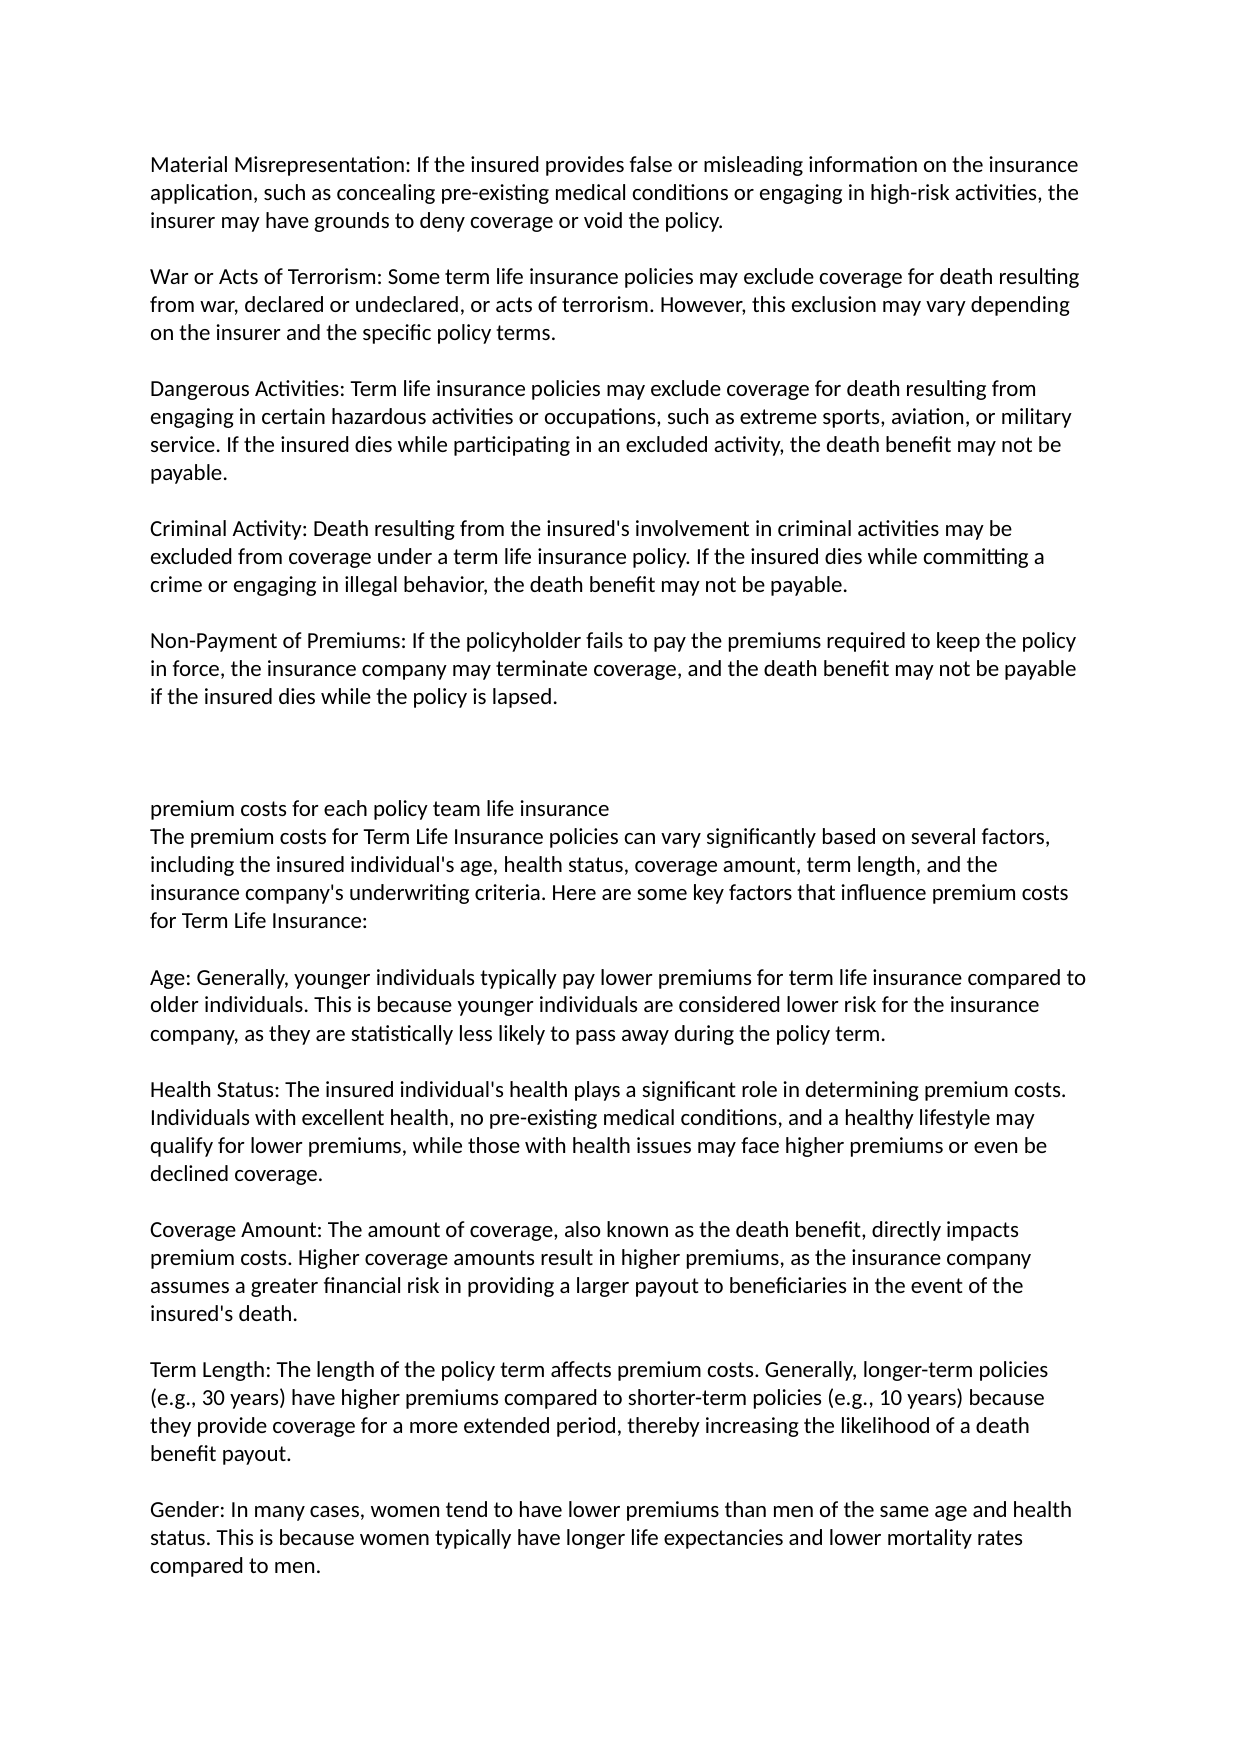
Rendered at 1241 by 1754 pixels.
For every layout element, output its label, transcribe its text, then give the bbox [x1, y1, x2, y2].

text premium costs for each policy team life insurance [150, 794, 1090, 822]
text Gender: In many cases, women tend to have lower premiums than men of the same age and health status. This is because women typically have longer life expectancies and lower mortality rates compared to men. [150, 1495, 1090, 1579]
text Coverage Amount: The amount of coverage, also known as the death benefit, directly impacts premium costs. Higher coverage amounts result in higher premiums, as the insurance company assumes a greater financial risk in providing a larger payout to beneficiaries in the event of the insured's death. [150, 1215, 1090, 1327]
text Dangerous Activities: Term life insurance policies may exclude coverage for death resulting from engaging in certain hazardous activities or occupations, such as extreme sports, aviation, or military service. If the insured dies while participating in an excluded activity, the death benefit may not be payable. [150, 374, 1090, 486]
text War or Acts of Terrorism: Some term life insurance policies may exclude coverage for death resulting from war, declared or undeclared, or acts of terrorism. However, this exclusion may vary depending on the insurer and the specific policy terms. [150, 262, 1090, 346]
text Age: Generally, younger individuals typically pay lower premiums for term life insurance compared to older individuals. This is because younger individuals are considered lower risk for the insurance company, as they are statistically less likely to pass away during the policy term. [150, 963, 1090, 1047]
text Health Status: The insured individual's health plays a significant role in determining premium costs. Individuals with excellent health, no pre-existing medical conditions, and a healthy lifestyle may qualify for lower premiums, while those with health issues may face higher premiums or even be declined coverage. [150, 1075, 1090, 1187]
text Non-Payment of Premiums: If the policyholder fails to pay the premiums required to keep the policy in force, the insurance company may terminate coverage, and the death benefit may not be payable if the insured dies while the policy is lapsed. [150, 626, 1090, 710]
text The premium costs for Term Life Insurance policies can vary significantly based on several factors, including the insured individual's age, health status, coverage amount, term length, and the insurance company's underwriting criteria. Here are some key factors that influence premium costs for Term Life Insurance: [150, 822, 1090, 934]
text Term Length: The length of the policy term affects premium costs. Generally, longer-term policies (e.g., 30 years) have higher premiums compared to shorter-term policies (e.g., 10 years) because they provide coverage for a more extended period, thereby increasing the likelihood of a death benefit payout. [150, 1355, 1090, 1467]
text Material Misrepresentation: If the insured provides false or misleading information on the insurance application, such as concealing pre-existing medical conditions or engaging in high-risk activities, the insurer may have grounds to deny coverage or void the policy. [150, 150, 1090, 234]
text Criminal Activity: Death resulting from the insured's involvement in criminal activities may be excluded from coverage under a term life insurance policy. If the insured dies while committing a crime or engaging in illegal behavior, the death benefit may not be payable. [150, 514, 1090, 598]
